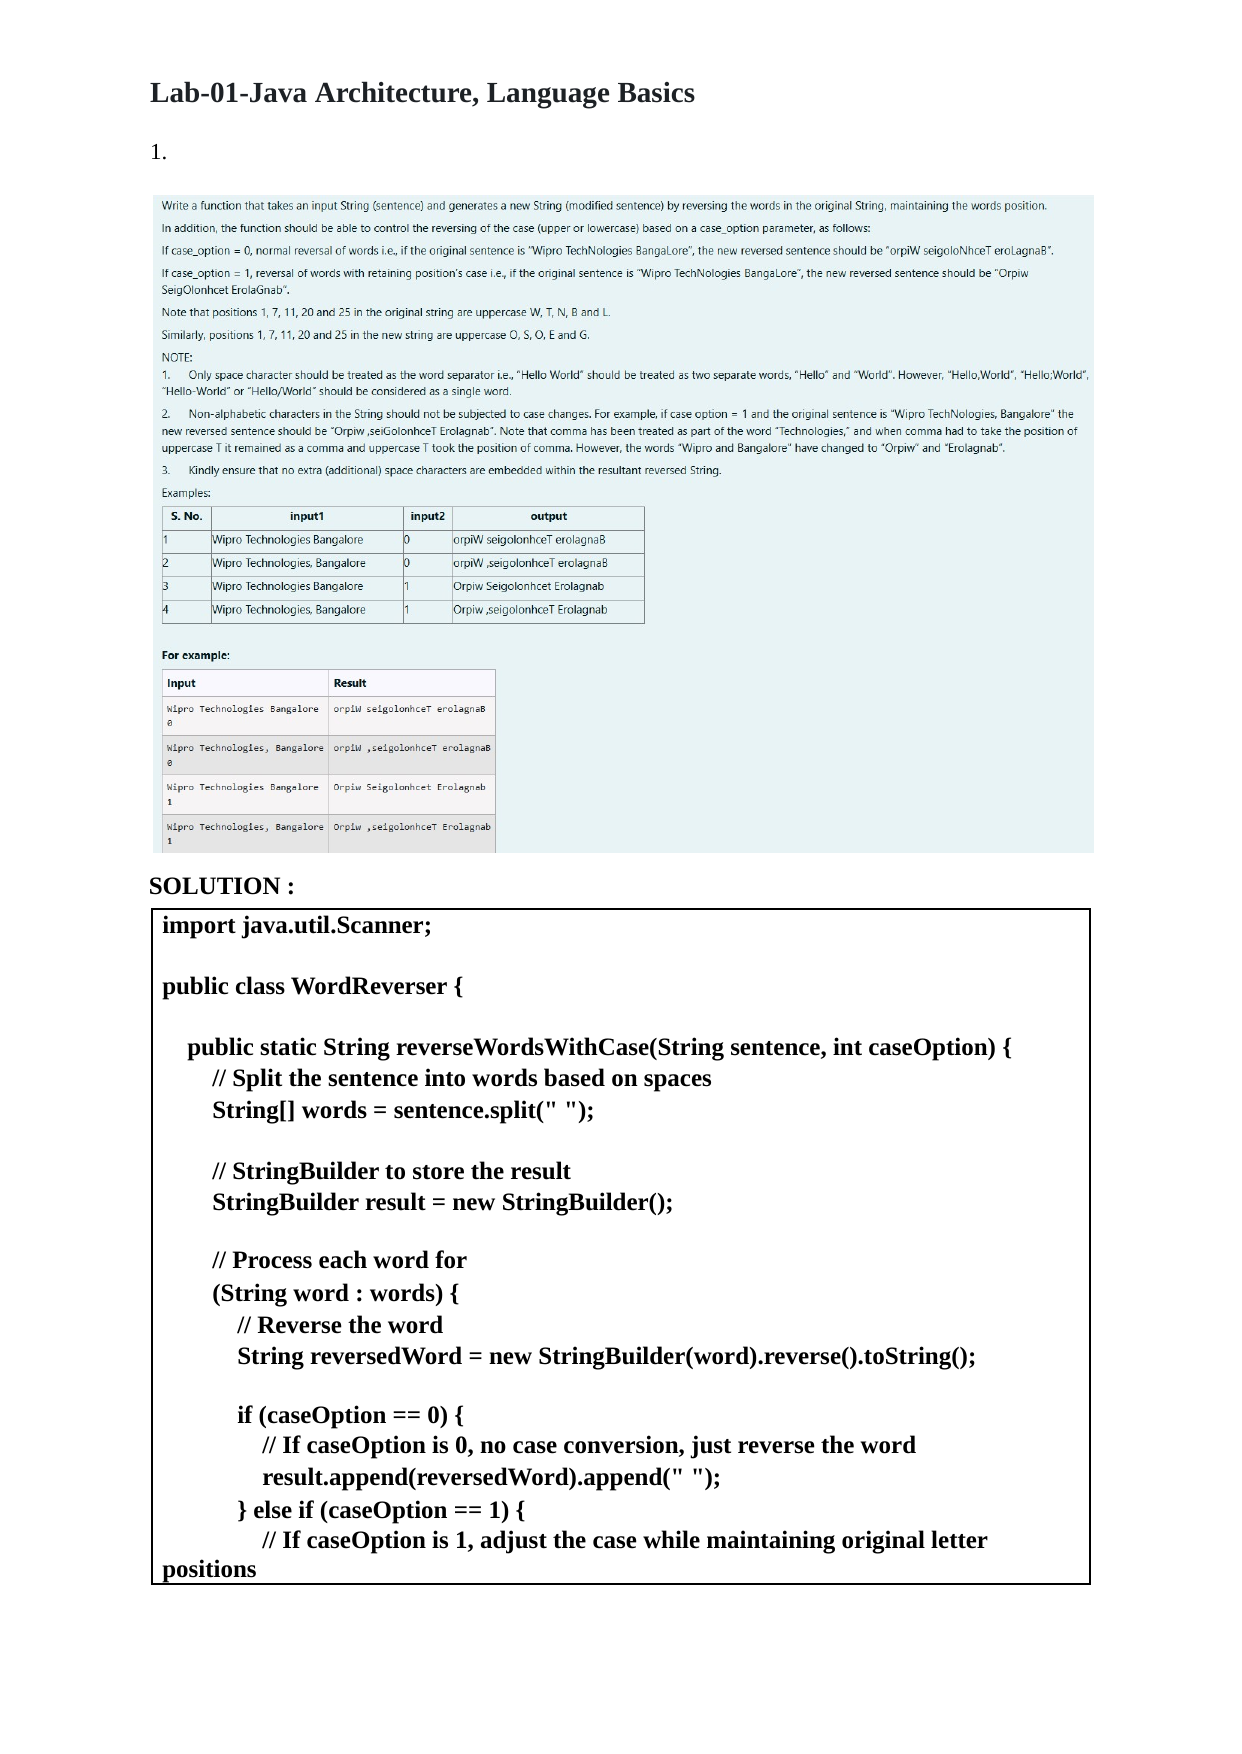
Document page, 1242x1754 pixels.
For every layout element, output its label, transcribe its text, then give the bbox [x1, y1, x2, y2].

table_header import java.util.Scanner; public class WordReverser { public static String reverseWordsWithCase(String sentence, int caseOption) { // Split the sentence into words based on spaces String[] words = sentence.split(" "); // StringBuilder to store the result StringBuilder result = new StringBuilder(); // Process each word for (String word : words) { // Reverse the word String reversedWord = new StringBuilder(word).reverse().toString(); if (caseOption == 0) { // If caseOption is 0, no case conversion, just reverse the word result.append(reversedWord).append(" "); } else if (caseOption == 1) { // If caseOption is 1, adjust the case while maintaining original letter positions [153, 910, 1089, 1583]
text SOLUTION : [148, 871, 1027, 900]
picture [153, 195, 1094, 853]
